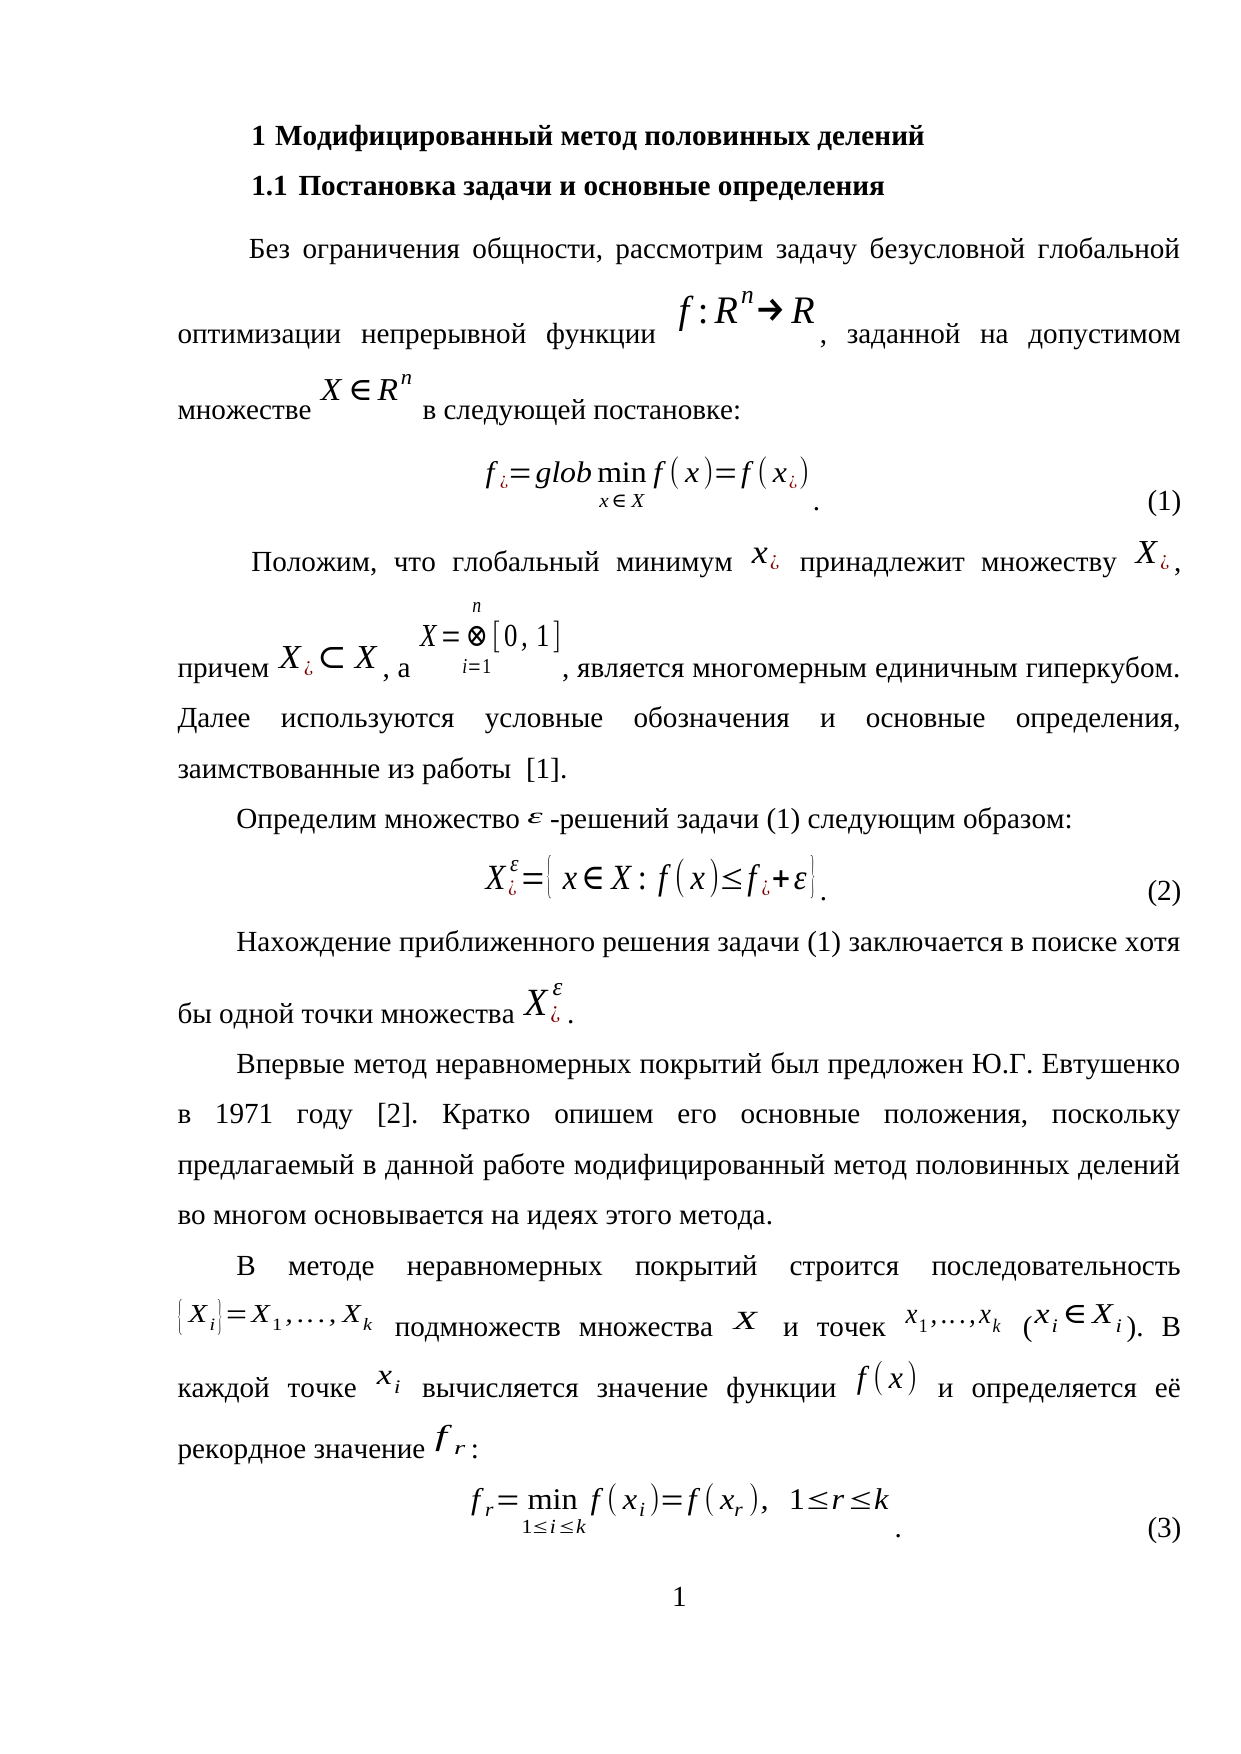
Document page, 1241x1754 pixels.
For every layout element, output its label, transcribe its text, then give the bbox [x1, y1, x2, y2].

text . (1) [177, 455, 1181, 517]
text . (2) [177, 851, 1181, 907]
text Нахождение приближенного решения задачи (1) заключается в поиске хотя бы одной точки множества . [177, 924, 1181, 1029]
text Определим множество -решений задачи (1) следующим образом: [177, 801, 1181, 835]
text Без ограничения общности, рассмотрим задачу безусловной глобальной оптимизации непрерывной функции , заданной на допустимом множестве в следующей постановке: [177, 231, 1181, 425]
text . (3) [177, 1481, 1181, 1543]
text Впервые метод неравномерных покрытий был предложен Ю.Г. Евтушенко в 1971 году . Кратко опишем его основные положения, поскольку предлагаемый в данной работе модифицированный метод половинных делений во многом основывается на идеях этого метода. [177, 1046, 1181, 1231]
text Положим, что глобальный минимум принадлежит множеству , причем , а , является многомерным единичным гиперкубом. Далее используются условные обозначения и основные определения, заимствованные из работы . [177, 534, 1181, 784]
text Модифицированный метод половинных делений [251, 118, 1181, 152]
text В методе неравномерных покрытий строится последовательность подмножеств множества и точек (). В каждой точке вычисляется значение функции и определяется её рекордное значение : [177, 1248, 1181, 1464]
text Постановка задачи и основные определения [251, 168, 1181, 202]
